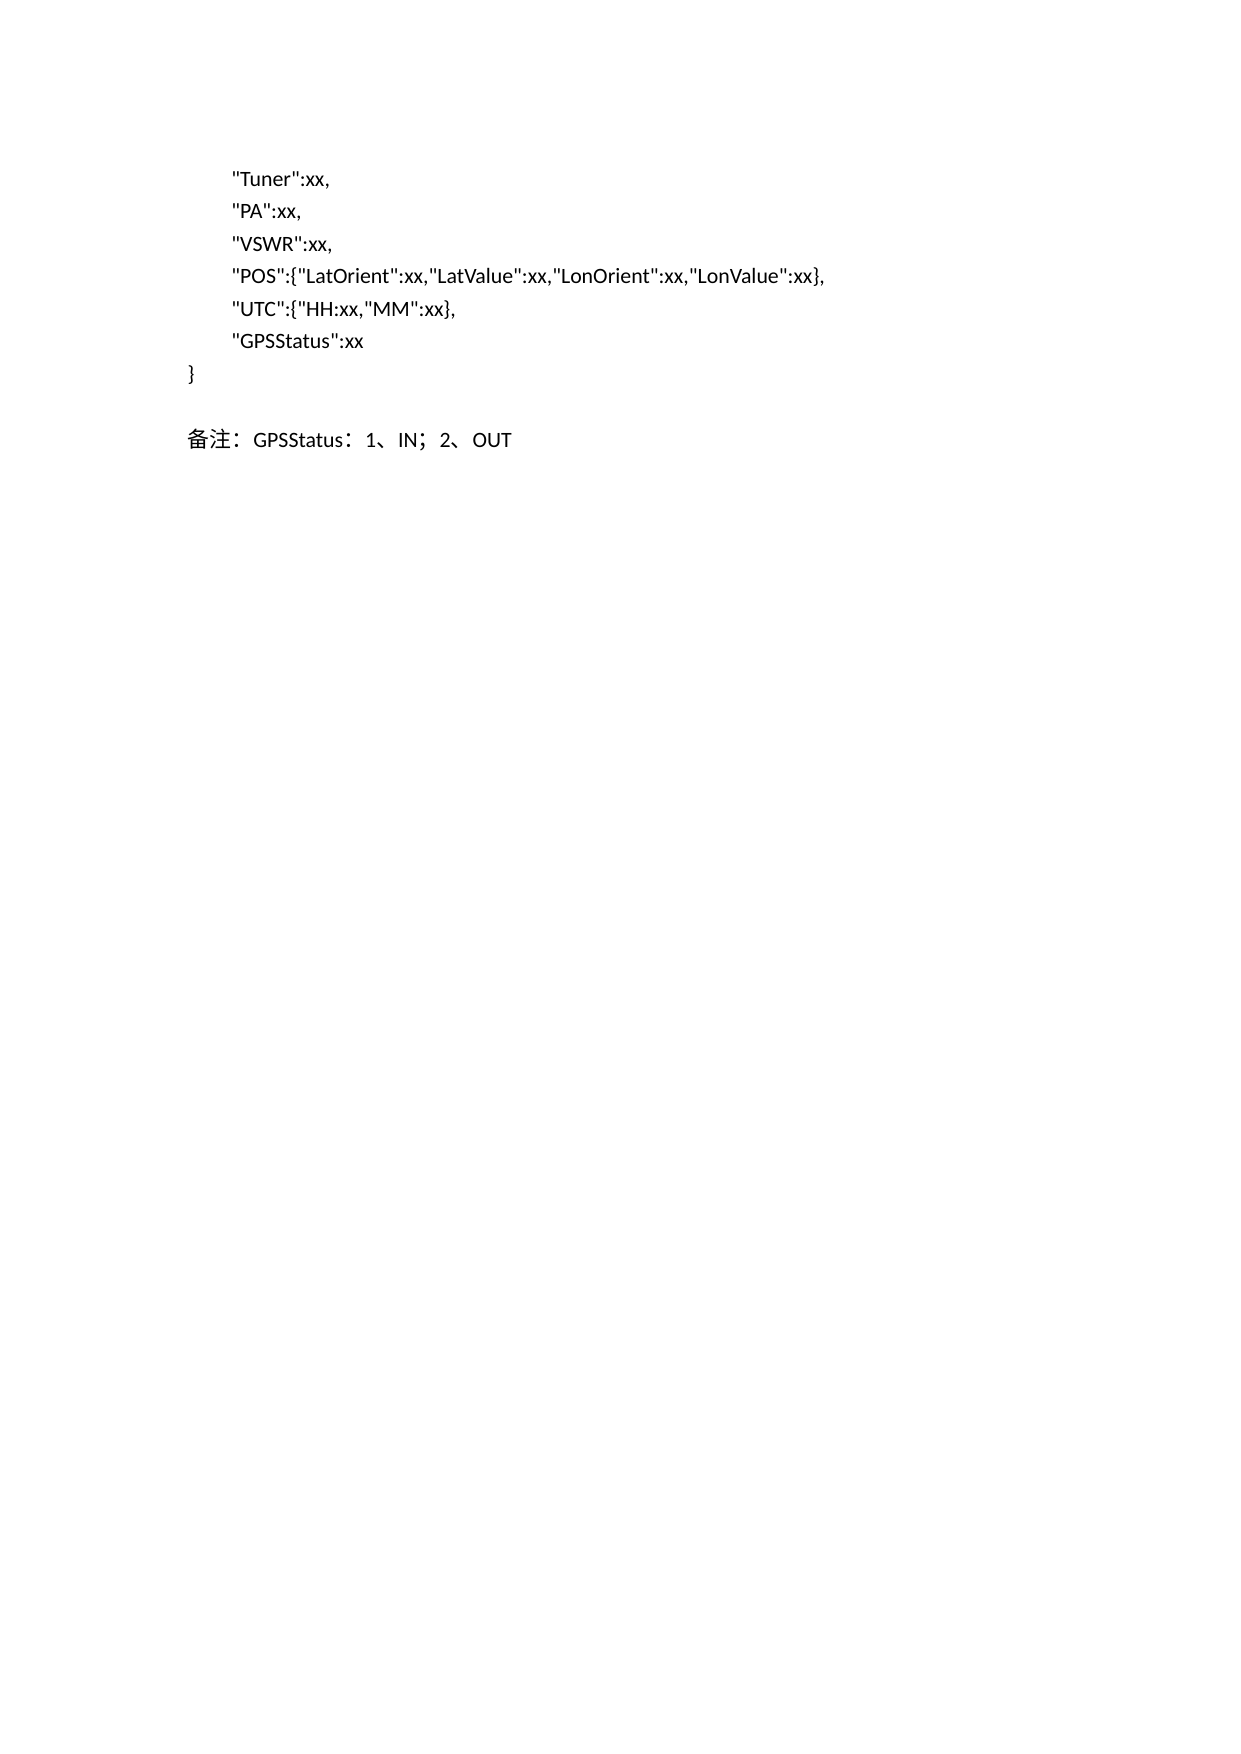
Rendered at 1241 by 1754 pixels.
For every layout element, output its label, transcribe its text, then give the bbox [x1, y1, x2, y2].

text 备注：GPSStatus：1、IN；2、OUT [187, 422, 1053, 454]
text "UTC":{"HH:xx,"MM":xx}, [187, 292, 1053, 324]
text "POS":{"LatOrient":xx,"LatValue":xx,"LonOrient":xx,"LonValue":xx}, [187, 259, 1053, 292]
text "Tuner":xx, [187, 162, 1053, 194]
text "GPSStatus":xx [187, 324, 1053, 357]
text "PA":xx, [187, 194, 1053, 227]
text } [187, 357, 1053, 389]
text "VSWR":xx, [187, 227, 1053, 259]
